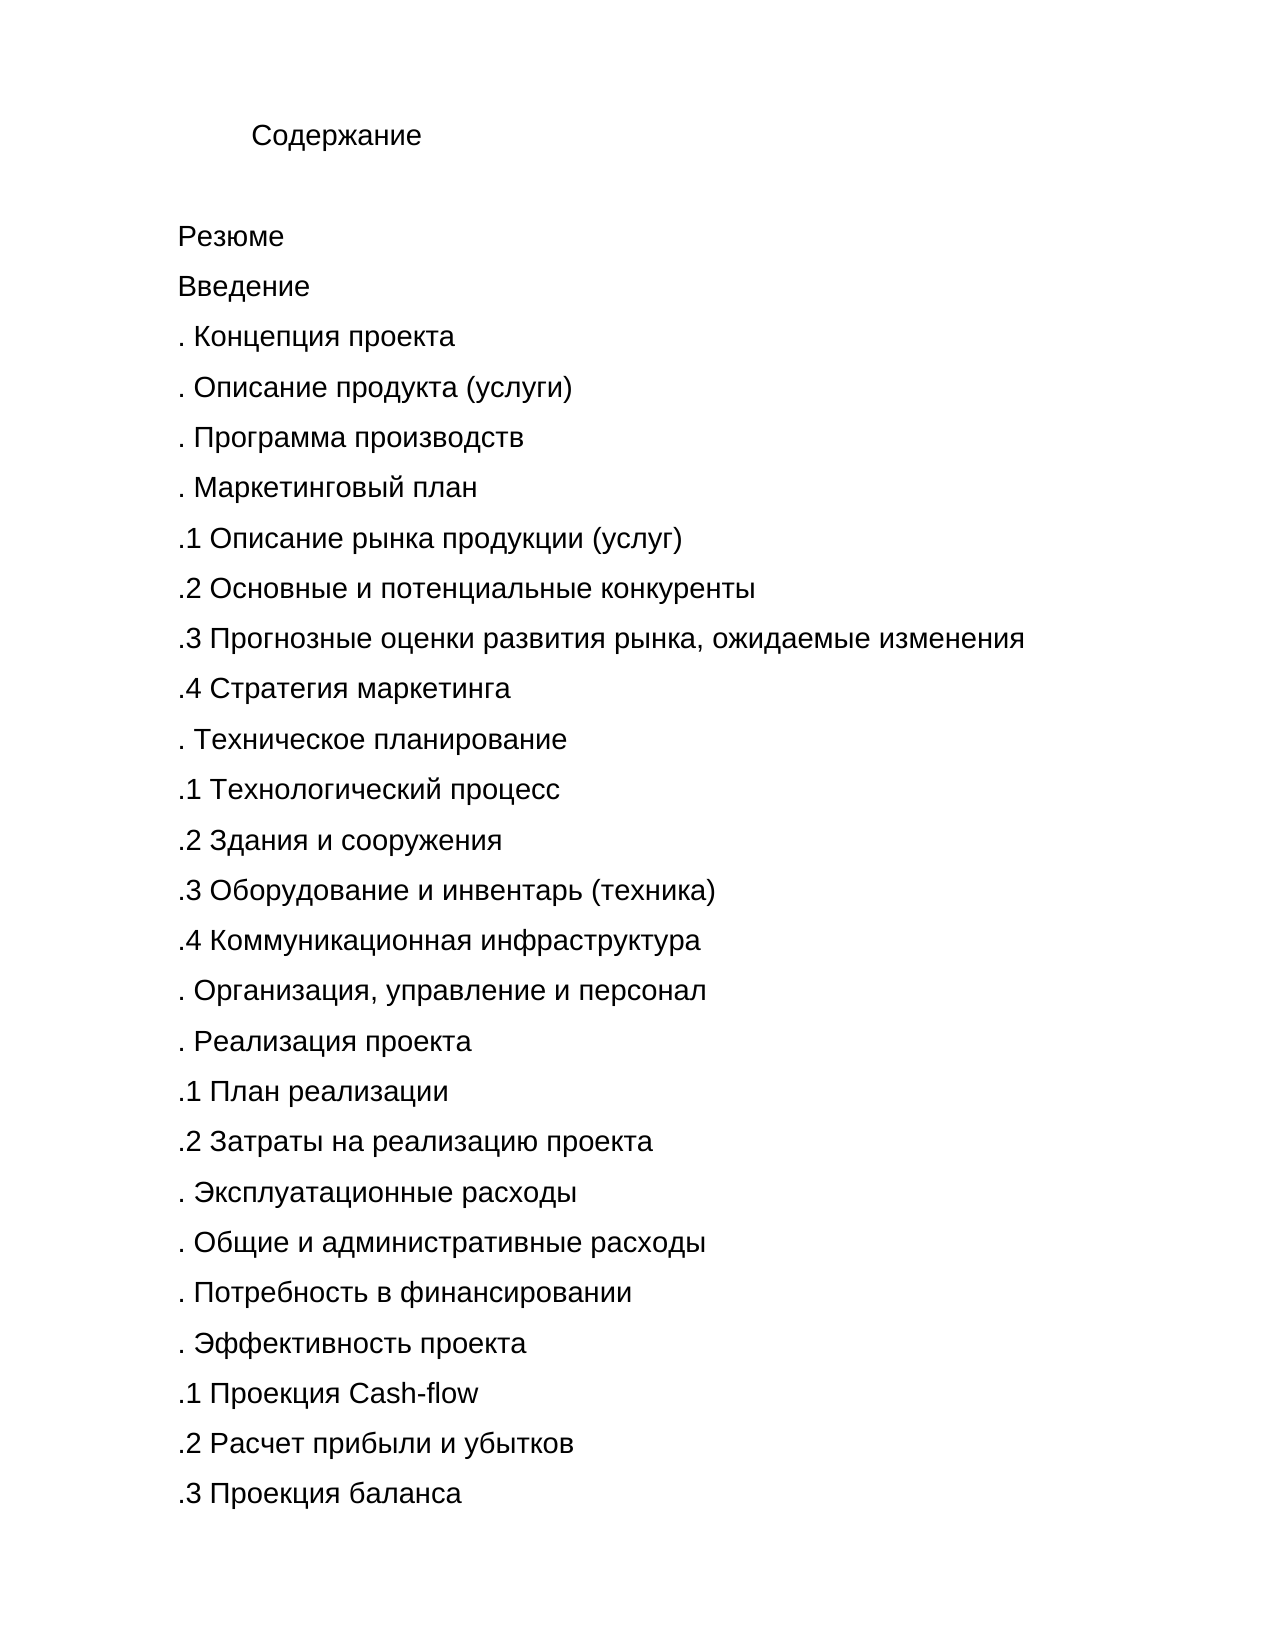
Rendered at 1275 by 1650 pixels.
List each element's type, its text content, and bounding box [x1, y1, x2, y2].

text .2 Здания и сооружения [177, 822, 1186, 856]
text .2 Затраты на реализацию проекта [177, 1124, 1186, 1158]
text .1 Описание рынка продукции (услуг) [177, 521, 1186, 554]
text . Эффективность проекта [177, 1326, 1186, 1359]
text . Маркетинговый план [177, 470, 1186, 504]
text .3 Оборудование и инвентарь (техника) [177, 873, 1186, 906]
text . Программа производств [177, 420, 1186, 453]
text .4 Стратегия маркетинга [177, 672, 1186, 705]
text .3 Проекция баланса [177, 1477, 1186, 1510]
text . Общие и административные расходы [177, 1225, 1186, 1258]
text .2 Основные и потенциальные конкуренты [177, 571, 1186, 604]
text . Эксплуатационные расходы [177, 1175, 1186, 1208]
text . Описание продукта (услуги) [177, 370, 1186, 403]
text Содержание [177, 118, 1186, 152]
text .2 Расчет прибыли и убытков [177, 1426, 1186, 1460]
text . Потребность в финансировании [177, 1275, 1186, 1309]
text .3 Прогнозные оценки развития рынка, ожидаемые изменения [177, 621, 1186, 655]
text .1 Технологический процесс [177, 772, 1186, 806]
text .1 Проекция Cash-flow [177, 1376, 1186, 1409]
text . Техническое планирование [177, 722, 1186, 755]
text . Концепция проекта [177, 319, 1186, 353]
text Введение [177, 269, 1186, 303]
text .1 План реализации [177, 1074, 1186, 1108]
text . Организация, управление и персонал [177, 973, 1186, 1007]
text .4 Коммуникационная инфраструктура [177, 923, 1186, 957]
text . Реализация проекта [177, 1024, 1186, 1057]
text Резюме [177, 219, 1186, 252]
